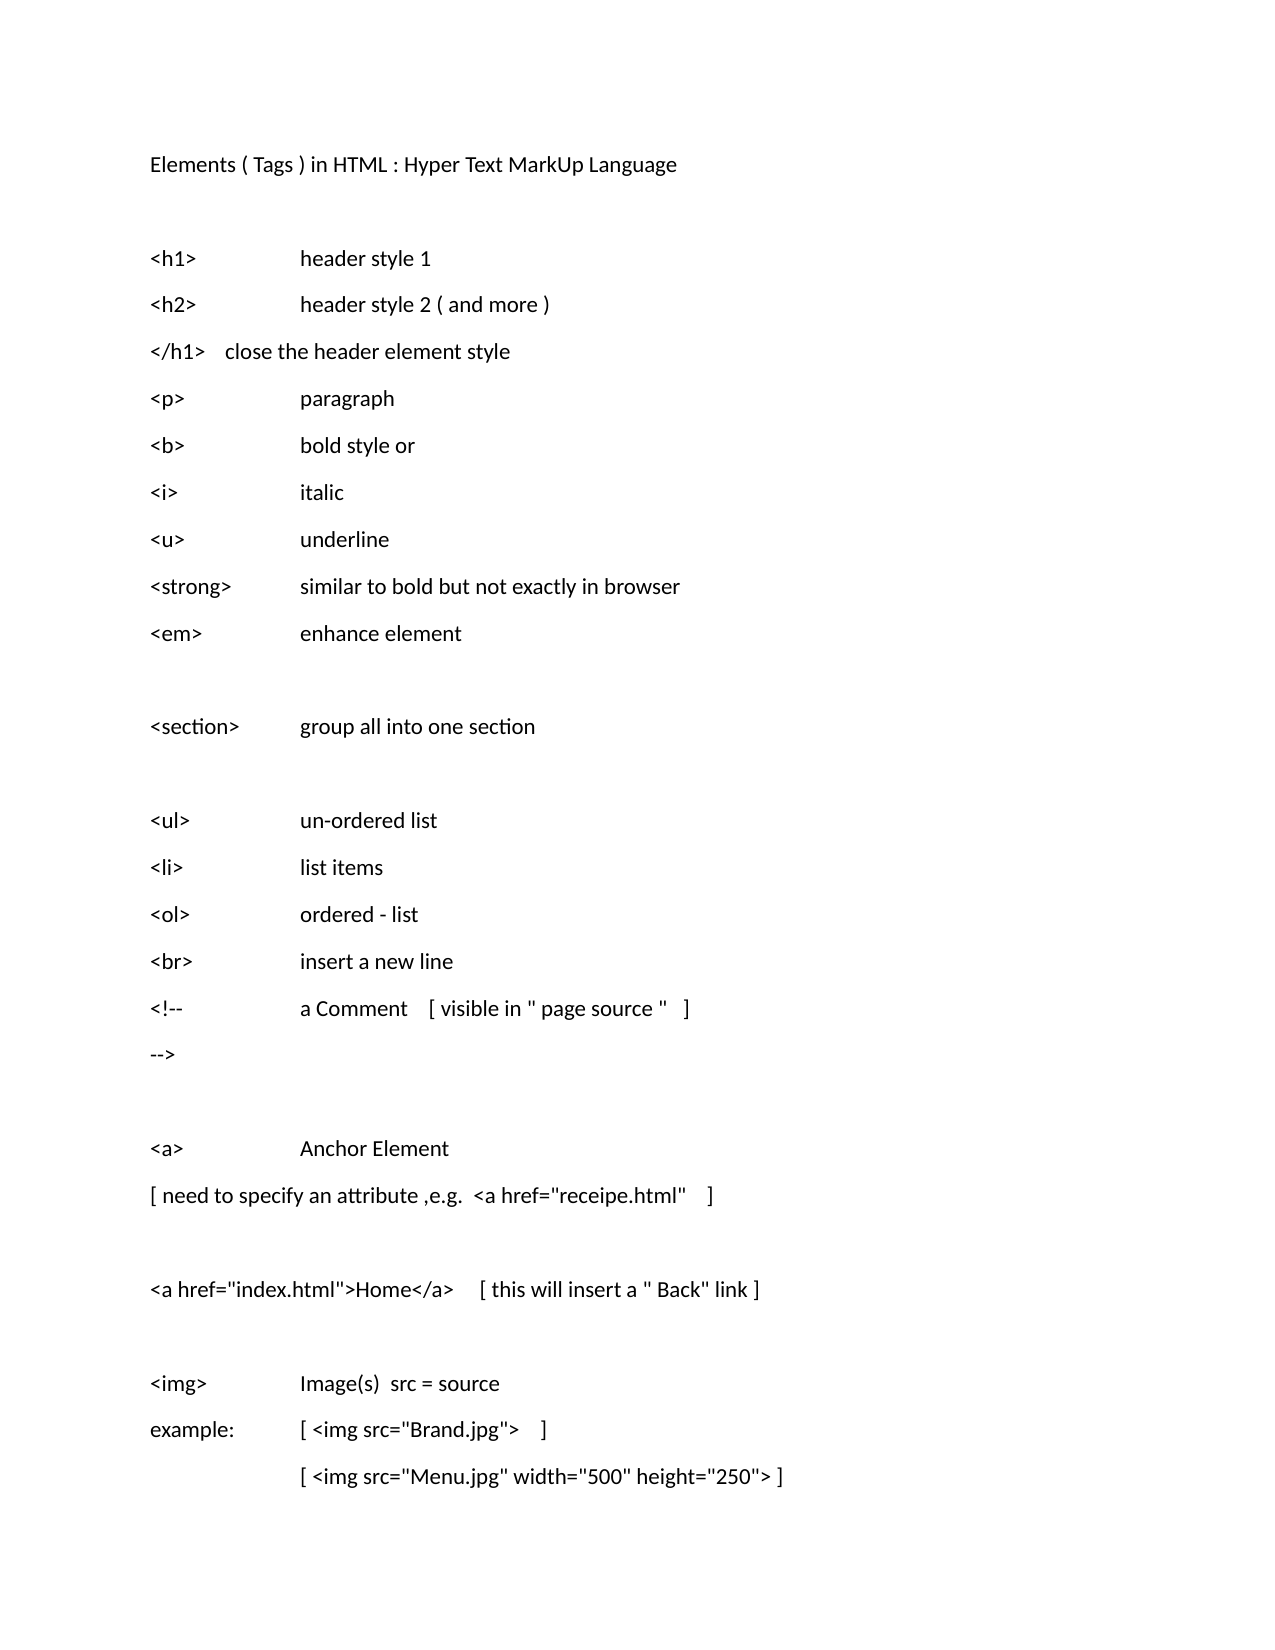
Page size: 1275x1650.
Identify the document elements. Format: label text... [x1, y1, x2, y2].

text <br> insert a new line [150, 947, 1125, 975]
text <ol> ordered - list [150, 900, 1125, 928]
text <li> list items [150, 853, 1125, 881]
text <p> paragraph [150, 384, 1125, 412]
text [ <img src="Menu.jpg" width="500" height="250"> ] [150, 1462, 1125, 1491]
text <a> Anchor Element [150, 1134, 1125, 1162]
text <i> italic [150, 478, 1125, 506]
text <!-- a Comment [ visible in " page source " ] [150, 994, 1125, 1022]
text <img> Image(s) src = source [150, 1369, 1125, 1397]
text [ need to specify an attribute ,e.g. <a href="receipe.html" ] [150, 1181, 1125, 1209]
text </h1> close the header element style [150, 337, 1125, 366]
text <ul> un-ordered list [150, 806, 1125, 834]
text <b> bold style or [150, 431, 1125, 459]
text <u> underline [150, 525, 1125, 553]
text Elements ( Tags ) in HTML : Hyper Text MarkUp Language [150, 150, 1125, 178]
text example: [ <img src="Brand.jpg"> ] [150, 1416, 1125, 1444]
text --> [150, 1041, 1125, 1069]
text <h2> header style 2 ( and more ) [150, 291, 1125, 319]
text <strong> similar to bold but not exactly in browser [150, 572, 1125, 600]
text <a href="index.html">Home</a> [ this will insert a " Back" link ] [150, 1275, 1125, 1303]
text <em> enhance element [150, 619, 1125, 647]
text <section> group all into one section [150, 712, 1125, 741]
text <h1> header style 1 [150, 244, 1125, 272]
